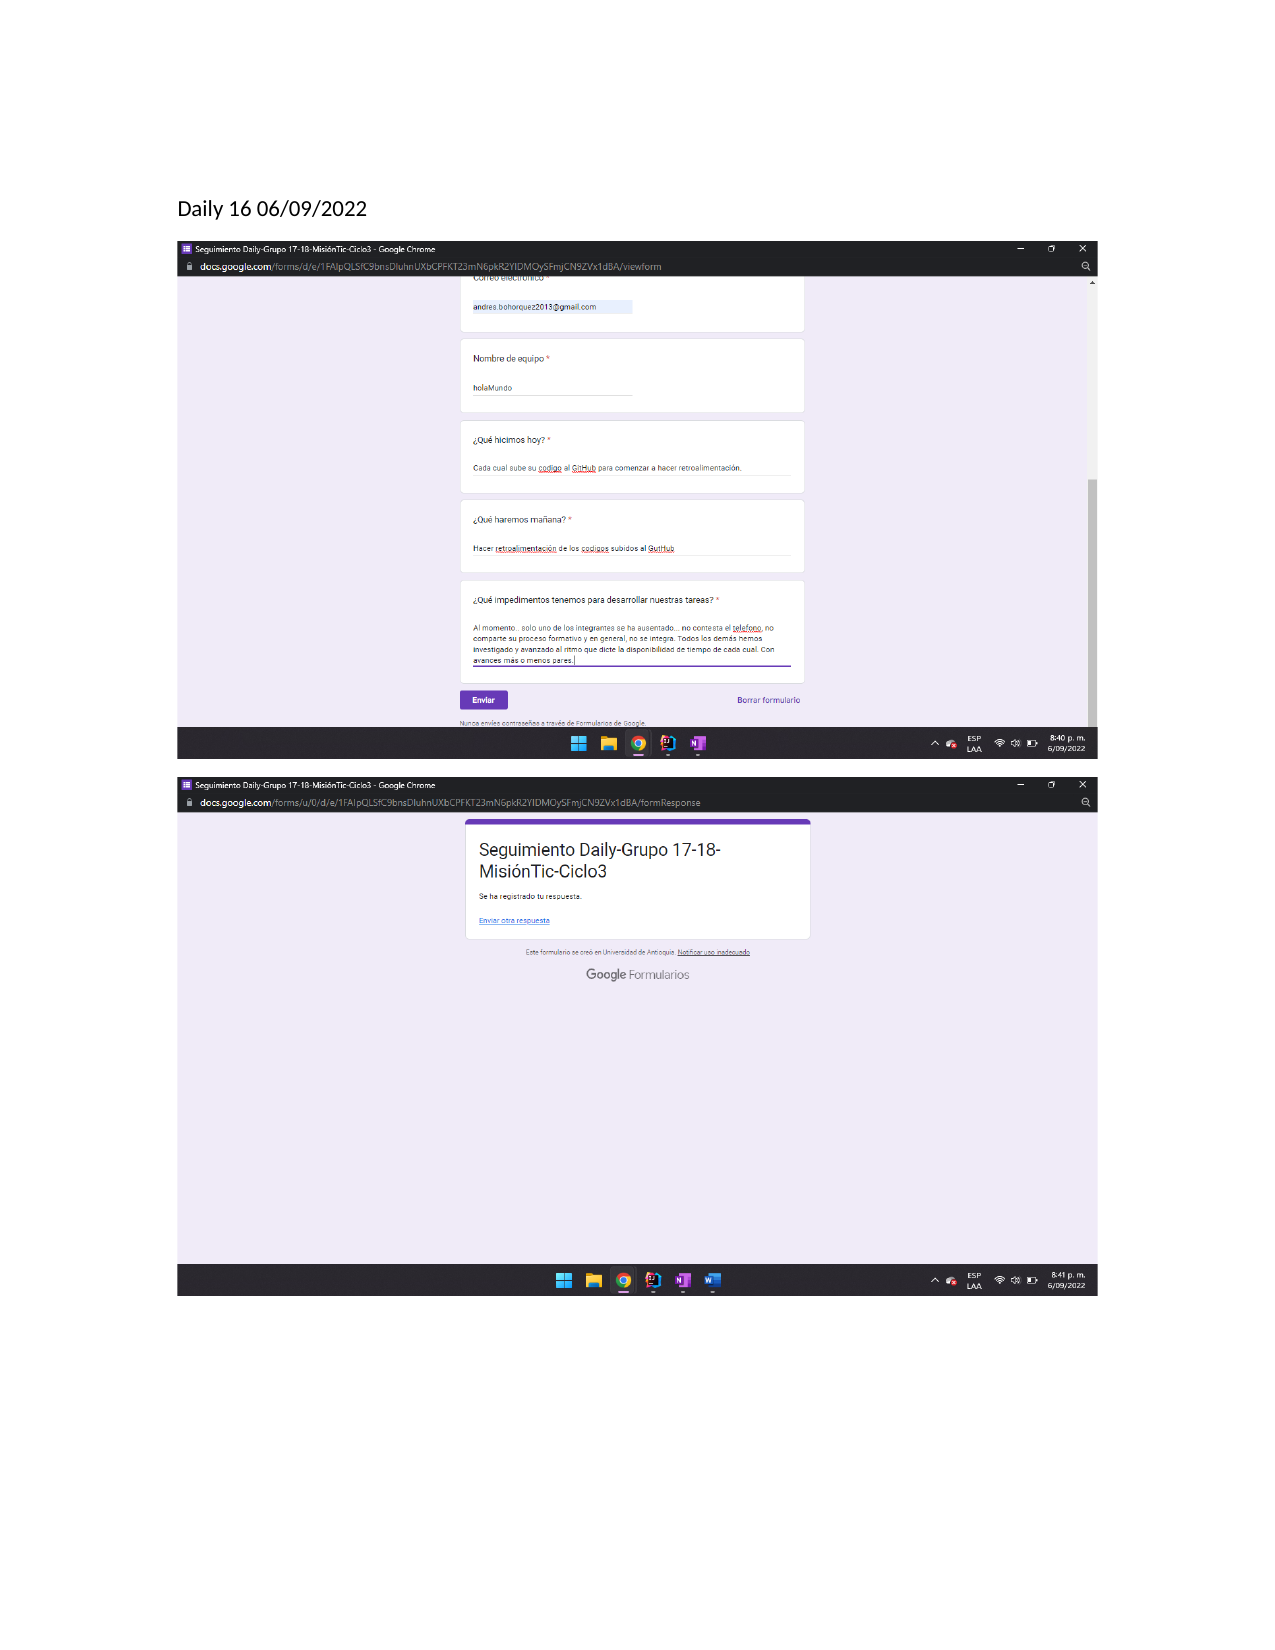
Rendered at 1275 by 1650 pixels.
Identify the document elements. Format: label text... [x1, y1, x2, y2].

text Daily 16 06/09/2022 [177, 194, 1098, 222]
picture [177, 241, 1098, 759]
picture [177, 777, 1098, 1296]
